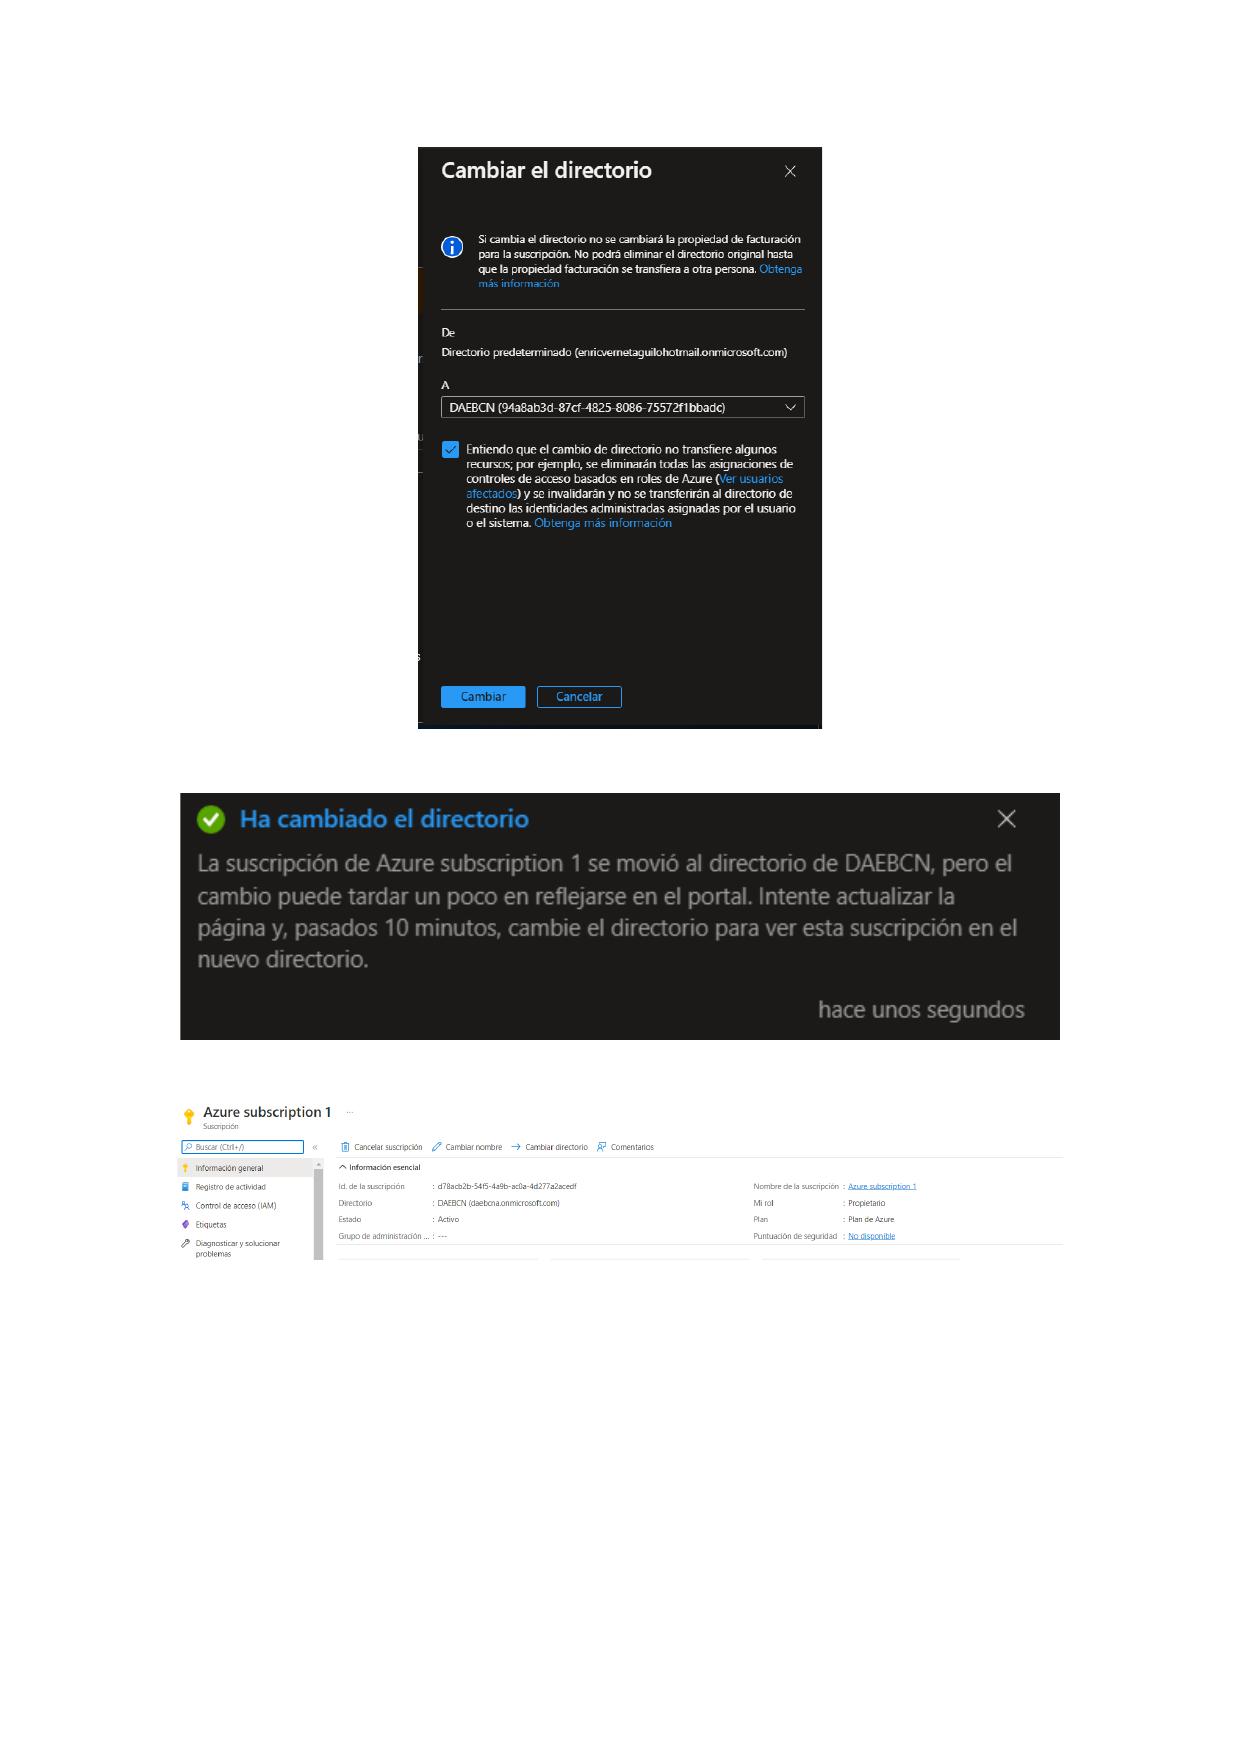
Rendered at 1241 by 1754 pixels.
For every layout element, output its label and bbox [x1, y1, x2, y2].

picture [180, 793, 1060, 1040]
picture [177, 1105, 1063, 1260]
picture [418, 147, 823, 729]
